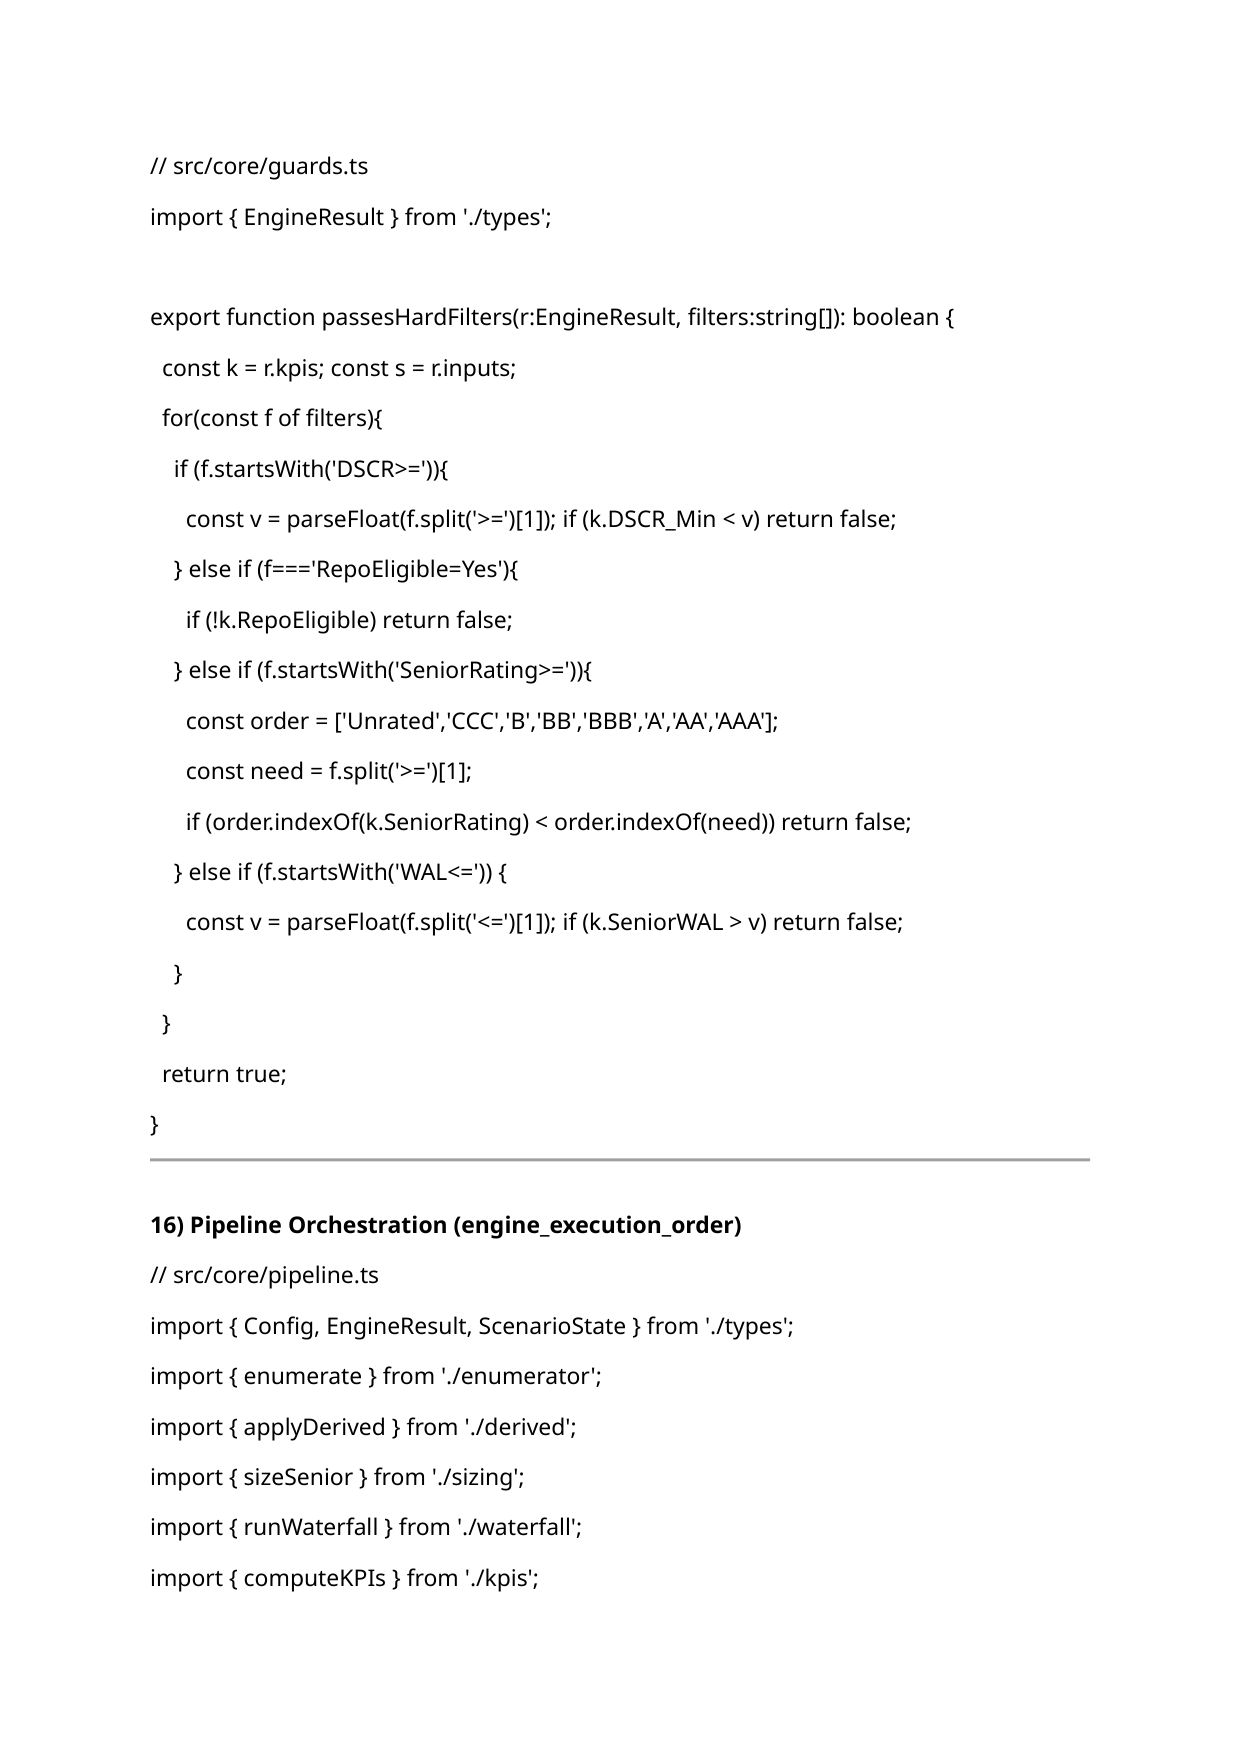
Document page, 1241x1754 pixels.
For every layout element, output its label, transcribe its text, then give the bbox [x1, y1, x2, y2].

text // src/core/guards.ts [150, 150, 1090, 181]
text // src/core/pipeline.ts [150, 1259, 1090, 1290]
text import { sizeSenior } from './sizing'; [150, 1461, 1090, 1492]
text const v = parseFloat(f.split('<=')[1]); if (k.SeniorWAL > v) return false; [150, 906, 1090, 937]
text import { enumerate } from './enumerator'; [150, 1360, 1090, 1391]
text const need = f.split('>=')[1]; [150, 755, 1090, 786]
text import { runWaterfall } from './waterfall'; [150, 1511, 1090, 1542]
text import { Config, EngineResult, ScenarioState } from './types'; [150, 1309, 1090, 1341]
text return true; [150, 1057, 1090, 1089]
text for(const f of filters){ [150, 402, 1090, 433]
text 16) Pipeline Orchestration (engine_execution_order) [150, 1209, 1090, 1240]
text const k = r.kpis; const s = r.inputs; [150, 352, 1090, 383]
text } else if (f==='RepoEligible=Yes'){ [150, 553, 1090, 584]
text const order = ['Unrated','CCC','B','BB','BBB','A','AA','AAA']; [150, 704, 1090, 736]
text export function passesHardFilters(r:EngineResult, filters:string[]): boolean { [150, 301, 1090, 332]
text import { applyDerived } from './derived'; [150, 1410, 1090, 1442]
text } [150, 957, 1090, 988]
text import { EngineResult } from './types'; [150, 200, 1090, 232]
text } else if (f.startsWith('WAL<=')) { [150, 856, 1090, 887]
text import { computeKPIs } from './kpis'; [150, 1562, 1090, 1593]
text if (order.indexOf(k.SeniorRating) < order.indexOf(need)) return false; [150, 805, 1090, 837]
text } [150, 1108, 1090, 1139]
text const v = parseFloat(f.split('>=')[1]); if (k.DSCR_Min < v) return false; [150, 503, 1090, 534]
text } [150, 1007, 1090, 1038]
text if (!k.RepoEligible) return false; [150, 604, 1090, 635]
text if (f.startsWith('DSCR>=')){ [150, 452, 1090, 484]
text } else if (f.startsWith('SeniorRating>=')){ [150, 654, 1090, 685]
